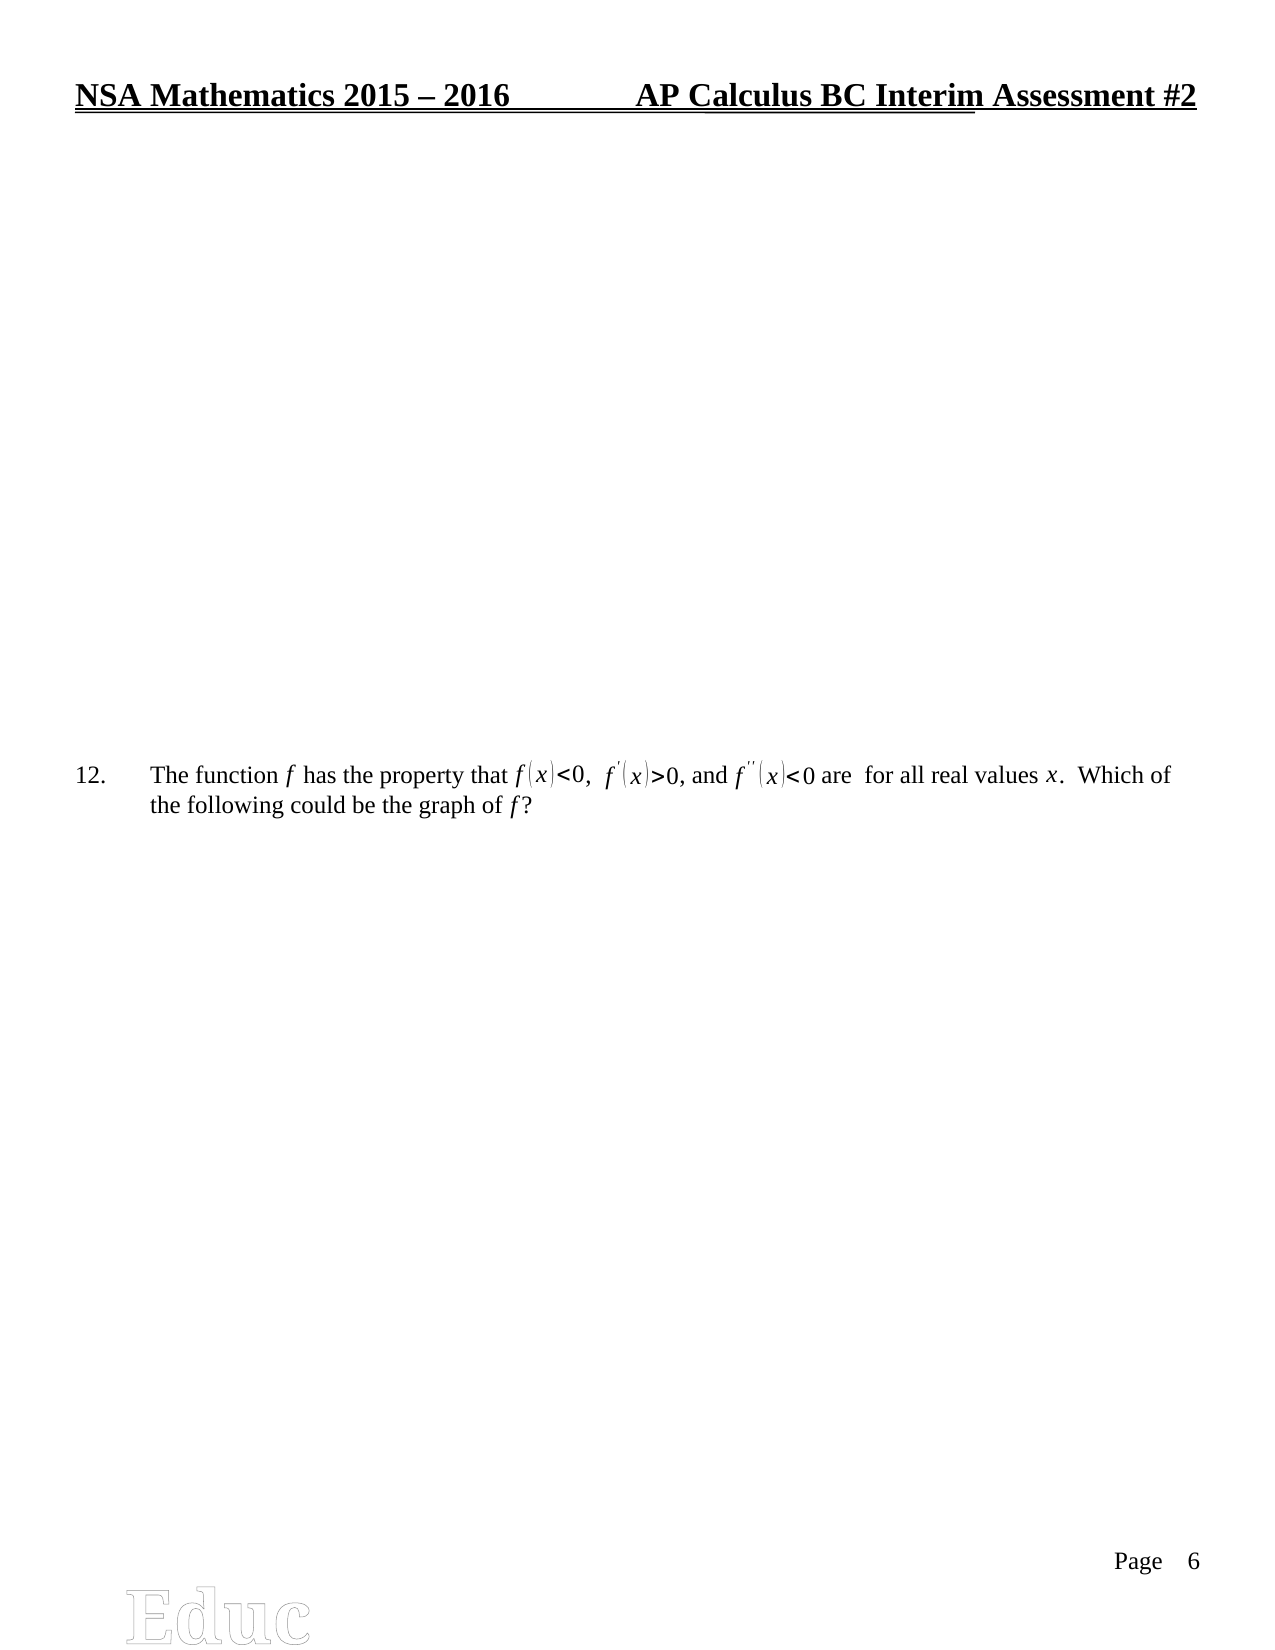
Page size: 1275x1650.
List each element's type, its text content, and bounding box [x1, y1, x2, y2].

text 12. The function has the property that , , and are for all real values . Which of the following could be the graph of ? [75, 758, 1200, 819]
